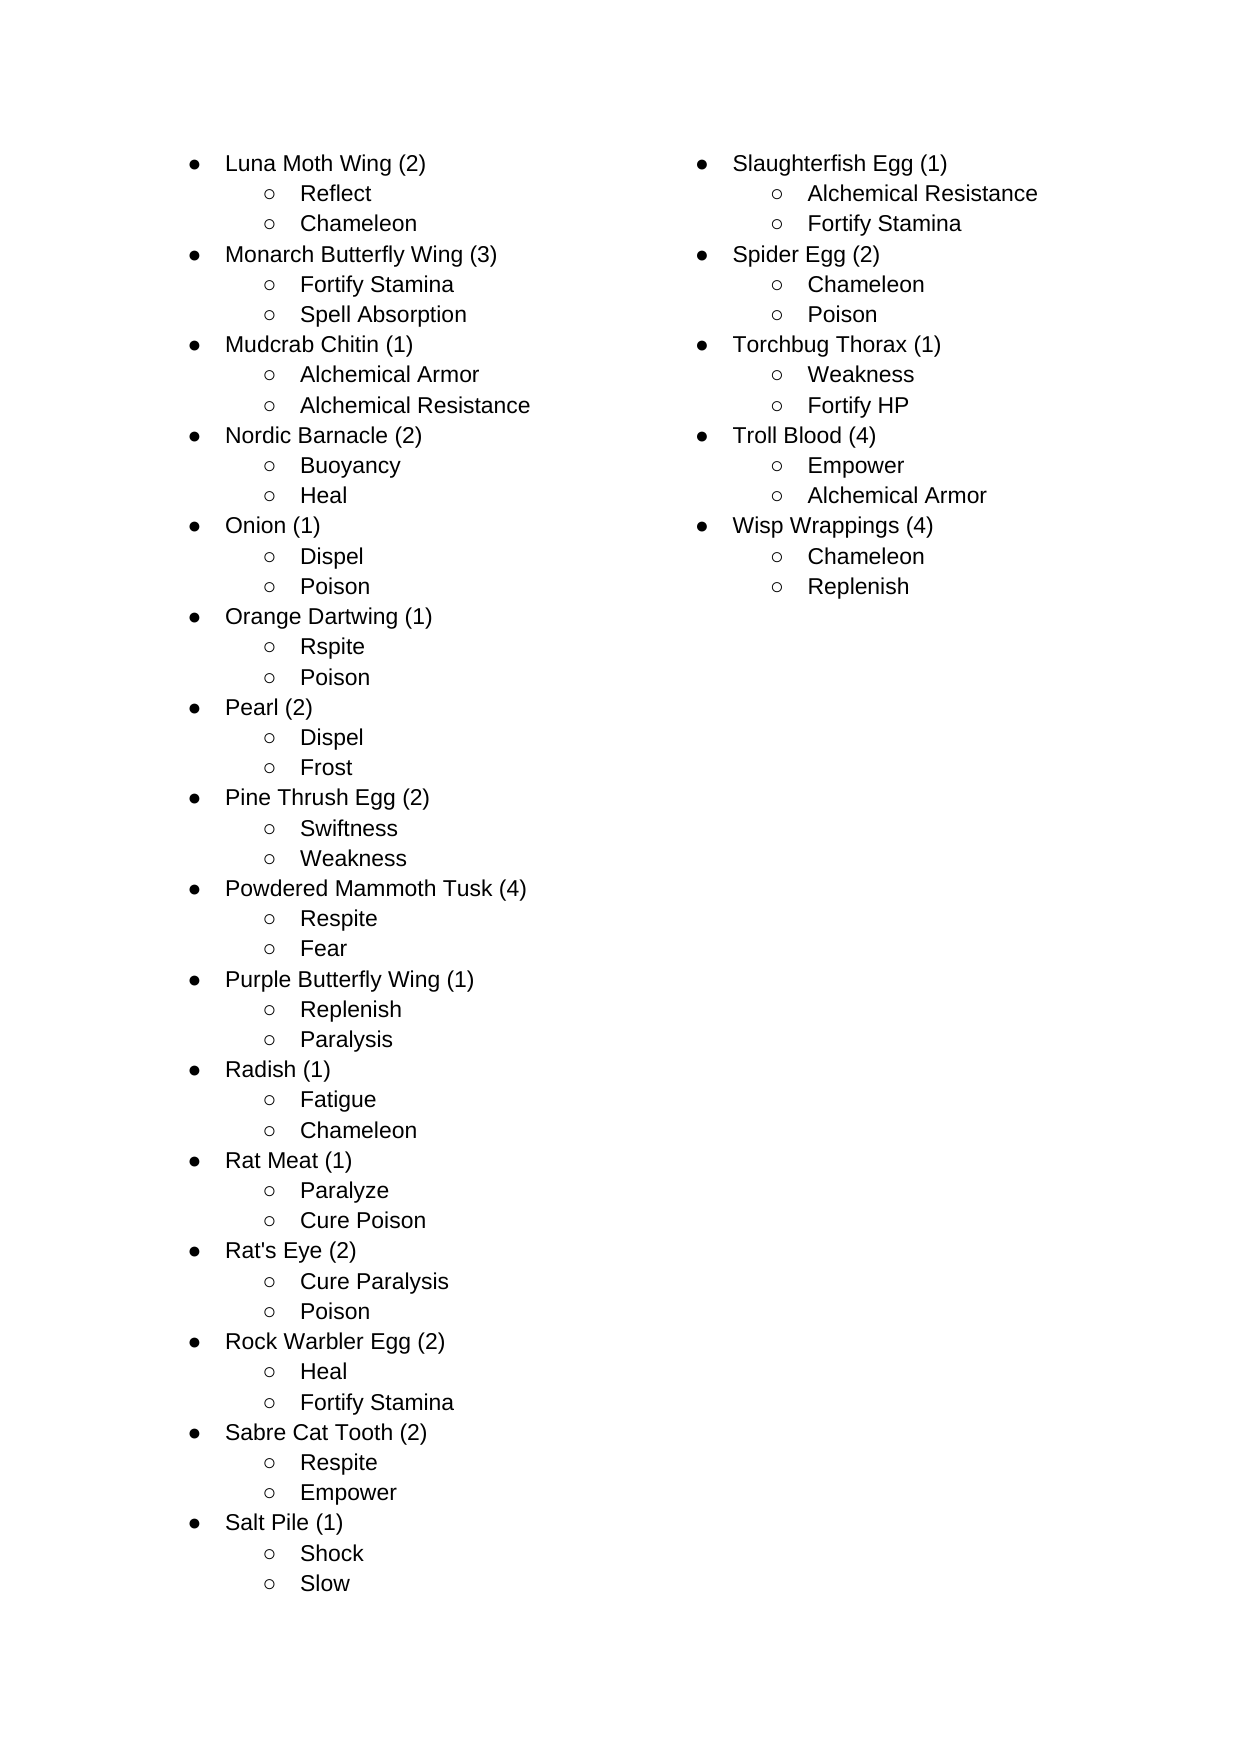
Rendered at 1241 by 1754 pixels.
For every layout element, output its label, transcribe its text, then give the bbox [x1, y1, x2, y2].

list Onion (1) [187, 512, 582, 539]
list Mudcrab Chitin (1) [187, 331, 582, 358]
list Rat Meat (1) [187, 1147, 582, 1173]
list Chameleon [262, 1117, 582, 1143]
list Rspite [262, 633, 582, 660]
list Respite [262, 905, 582, 932]
list Torchbug Thorax (1) [695, 331, 1090, 358]
list Replenish [262, 996, 582, 1022]
list Poison [262, 663, 582, 690]
list Heal [262, 482, 582, 509]
list Buoyancy [262, 452, 582, 478]
list Slaughterfish Egg (1) [695, 150, 1090, 176]
list Poison [770, 301, 1090, 327]
list Fortify Stamina [770, 210, 1090, 237]
list Fortify HP [770, 392, 1090, 418]
list Alchemical Armor [770, 482, 1090, 509]
list Fortify Stamina [262, 1388, 582, 1415]
list Powdered Mammoth Tusk (4) [187, 875, 582, 901]
list Spider Egg (2) [695, 241, 1090, 267]
list Fear [262, 935, 582, 962]
list Shock [262, 1539, 582, 1566]
list Cure Paralysis [262, 1268, 582, 1294]
list Empower [262, 1479, 582, 1506]
list Monarch Butterfly Wing (3) [187, 241, 582, 267]
list Dispel [262, 724, 582, 750]
list Radish (1) [187, 1056, 582, 1083]
list Paralysis [262, 1026, 582, 1052]
list Slow [262, 1570, 582, 1596]
list Weakness [770, 361, 1090, 388]
list Chameleon [770, 543, 1090, 569]
list Orange Dartwing (1) [187, 603, 582, 629]
list Heal [262, 1358, 582, 1385]
list Fortify Stamina [262, 271, 582, 297]
list Luna Moth Wing (2) [187, 150, 582, 176]
list Fatigue [262, 1086, 582, 1113]
list Poison [262, 1298, 582, 1324]
list Alchemical Resistance [770, 180, 1090, 207]
list Cure Poison [262, 1207, 582, 1234]
list Rock Warbler Egg (2) [187, 1328, 582, 1354]
list Paralyze [262, 1177, 582, 1203]
list Salt Pile (1) [187, 1509, 582, 1536]
list Pine Thrush Egg (2) [187, 784, 582, 811]
list Chameleon [770, 271, 1090, 297]
list Purple Butterfly Wing (1) [187, 966, 582, 992]
list Alchemical Armor [262, 361, 582, 388]
list Dispel [262, 543, 582, 569]
list Replenish [770, 573, 1090, 599]
list Alchemical Resistance [262, 392, 582, 418]
list Respite [262, 1449, 582, 1475]
list Reflect [262, 180, 582, 207]
list Poison [262, 573, 582, 599]
list Weakness [262, 845, 582, 871]
list Chameleon [262, 210, 582, 237]
list Pearl (2) [187, 694, 582, 720]
list Swiftness [262, 814, 582, 841]
list Sabre Cat Tooth (2) [187, 1419, 582, 1445]
list Nordic Barnacle (2) [187, 422, 582, 448]
list Spell Absorption [262, 301, 582, 327]
list Frost [262, 754, 582, 781]
list Troll Blood (4) [695, 422, 1090, 448]
list Rat's Eye (2) [187, 1237, 582, 1264]
list Empower [770, 452, 1090, 478]
list Wisp Wrappings (4) [695, 512, 1090, 539]
